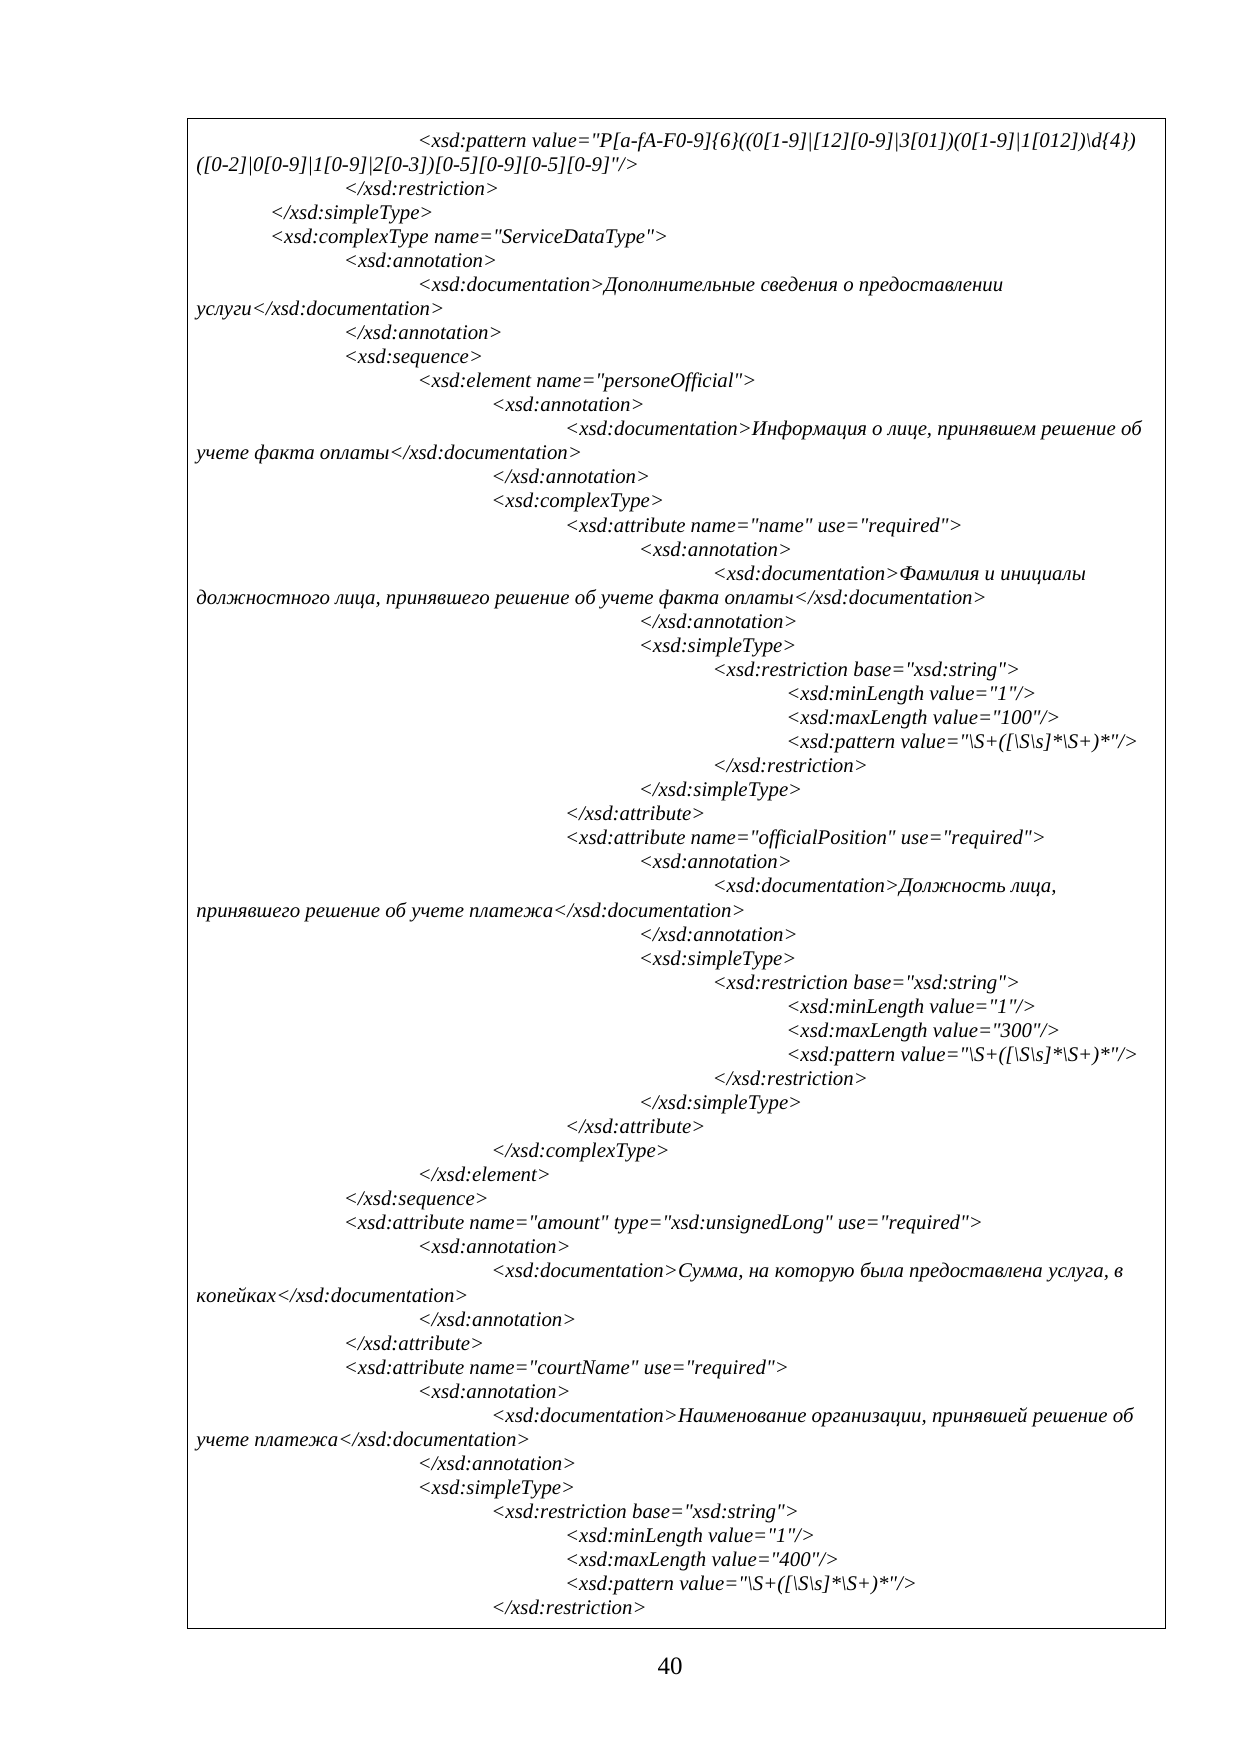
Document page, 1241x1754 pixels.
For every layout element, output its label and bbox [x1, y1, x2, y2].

table_header [188, 119, 1165, 1628]
